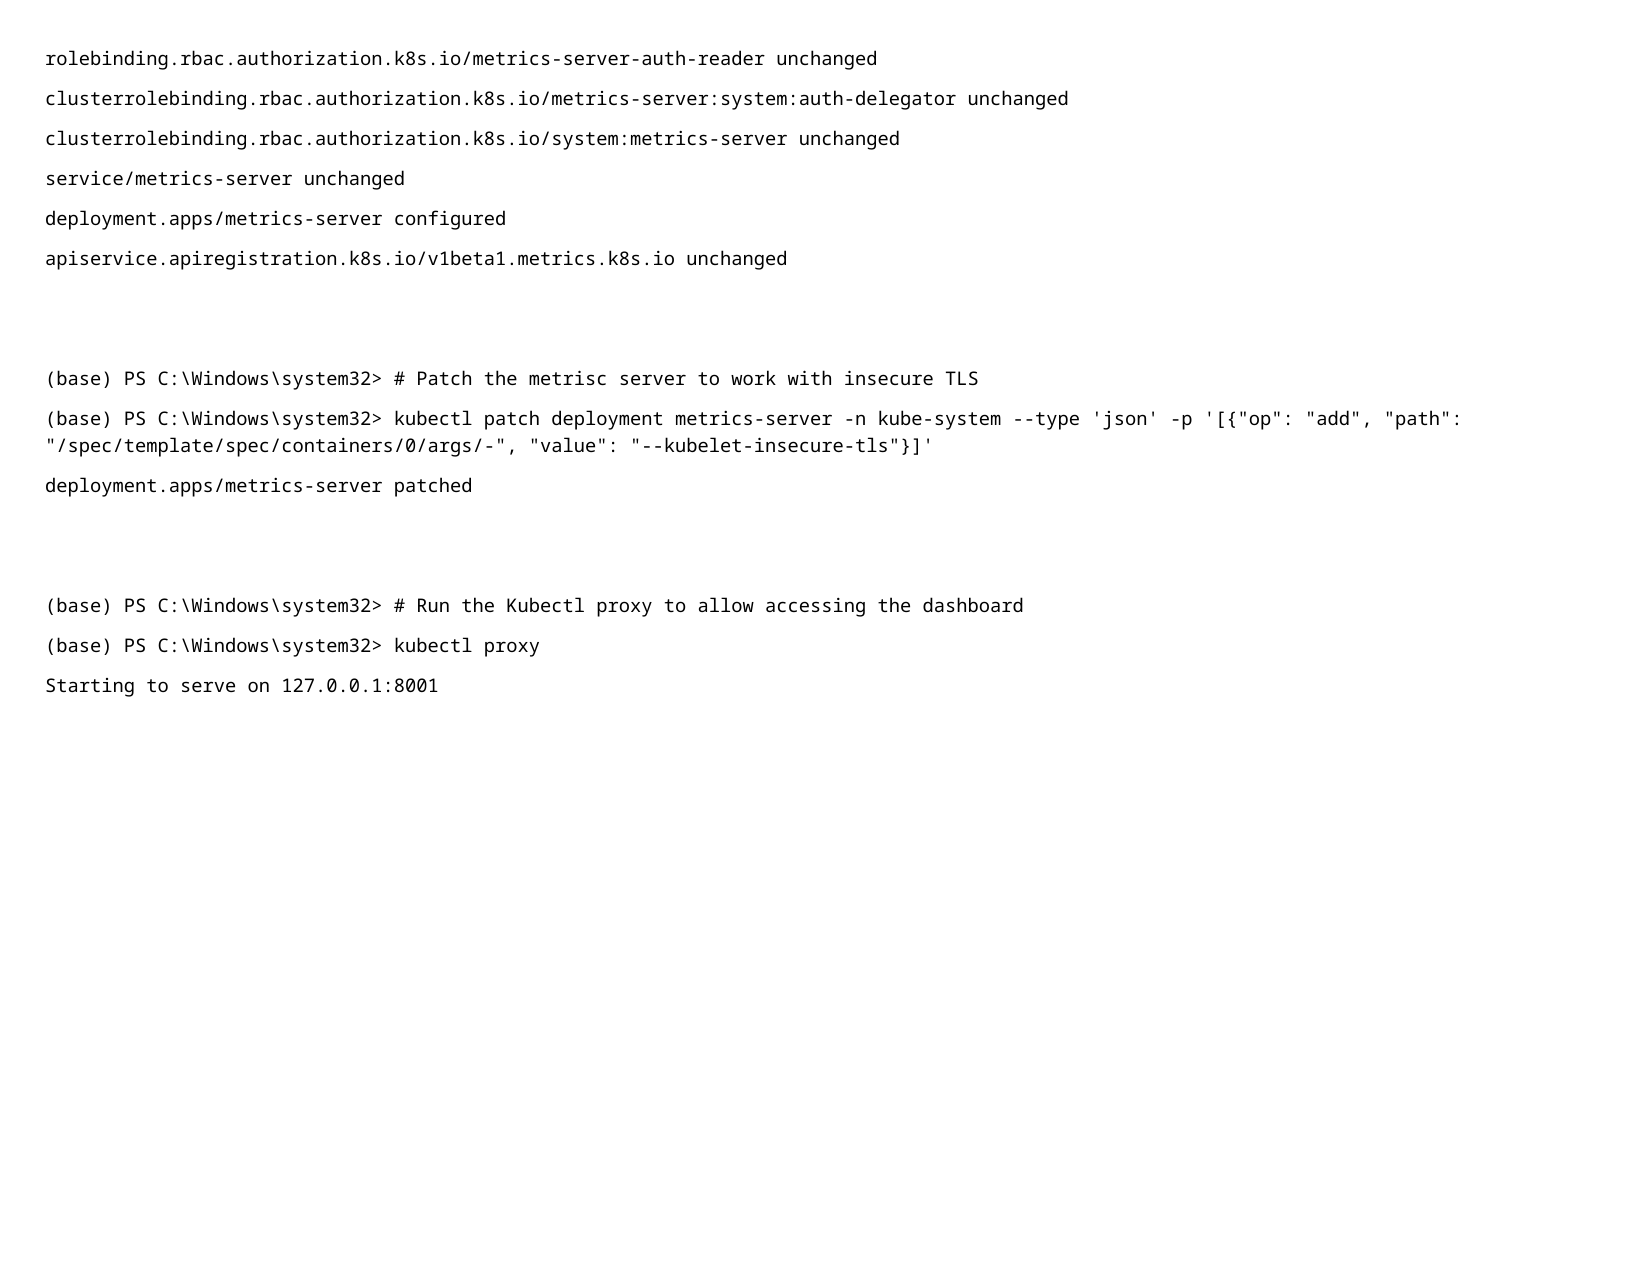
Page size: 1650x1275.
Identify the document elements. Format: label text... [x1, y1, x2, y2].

text (base) PS C:\Windows\system32> # Run the Kubectl proxy to allow accessing the dashboard [45, 592, 1605, 618]
text clusterrolebinding.rbac.authorization.k8s.io/system:metrics-server unchanged [45, 125, 1605, 151]
text Starting to serve on 127.0.0.1:8001 [45, 672, 1605, 698]
text service/metrics-server unchanged [45, 165, 1605, 191]
text (base) PS C:\Windows\system32> kubectl proxy [45, 632, 1605, 658]
text clusterrolebinding.rbac.authorization.k8s.io/metrics-server:system:auth-delegator unchanged [45, 85, 1605, 111]
text apiservice.apiregistration.k8s.io/v1beta1.metrics.k8s.io unchanged [45, 245, 1605, 271]
text deployment.apps/metrics-server patched [45, 472, 1605, 498]
text (base) PS C:\Windows\system32> kubectl patch deployment metrics-server -n kube-system --type 'json' -p '[{"op": "add", "path": "/spec/template/spec/containers/0/args/-", "value": "--kubelet-insecure-tls"}]' [45, 405, 1605, 458]
text rolebinding.rbac.authorization.k8s.io/metrics-server-auth-reader unchanged [45, 45, 1605, 71]
text (base) PS C:\Windows\system32> # Patch the metrisc server to work with insecure TLS [45, 365, 1605, 391]
text deployment.apps/metrics-server configured [45, 205, 1605, 231]
